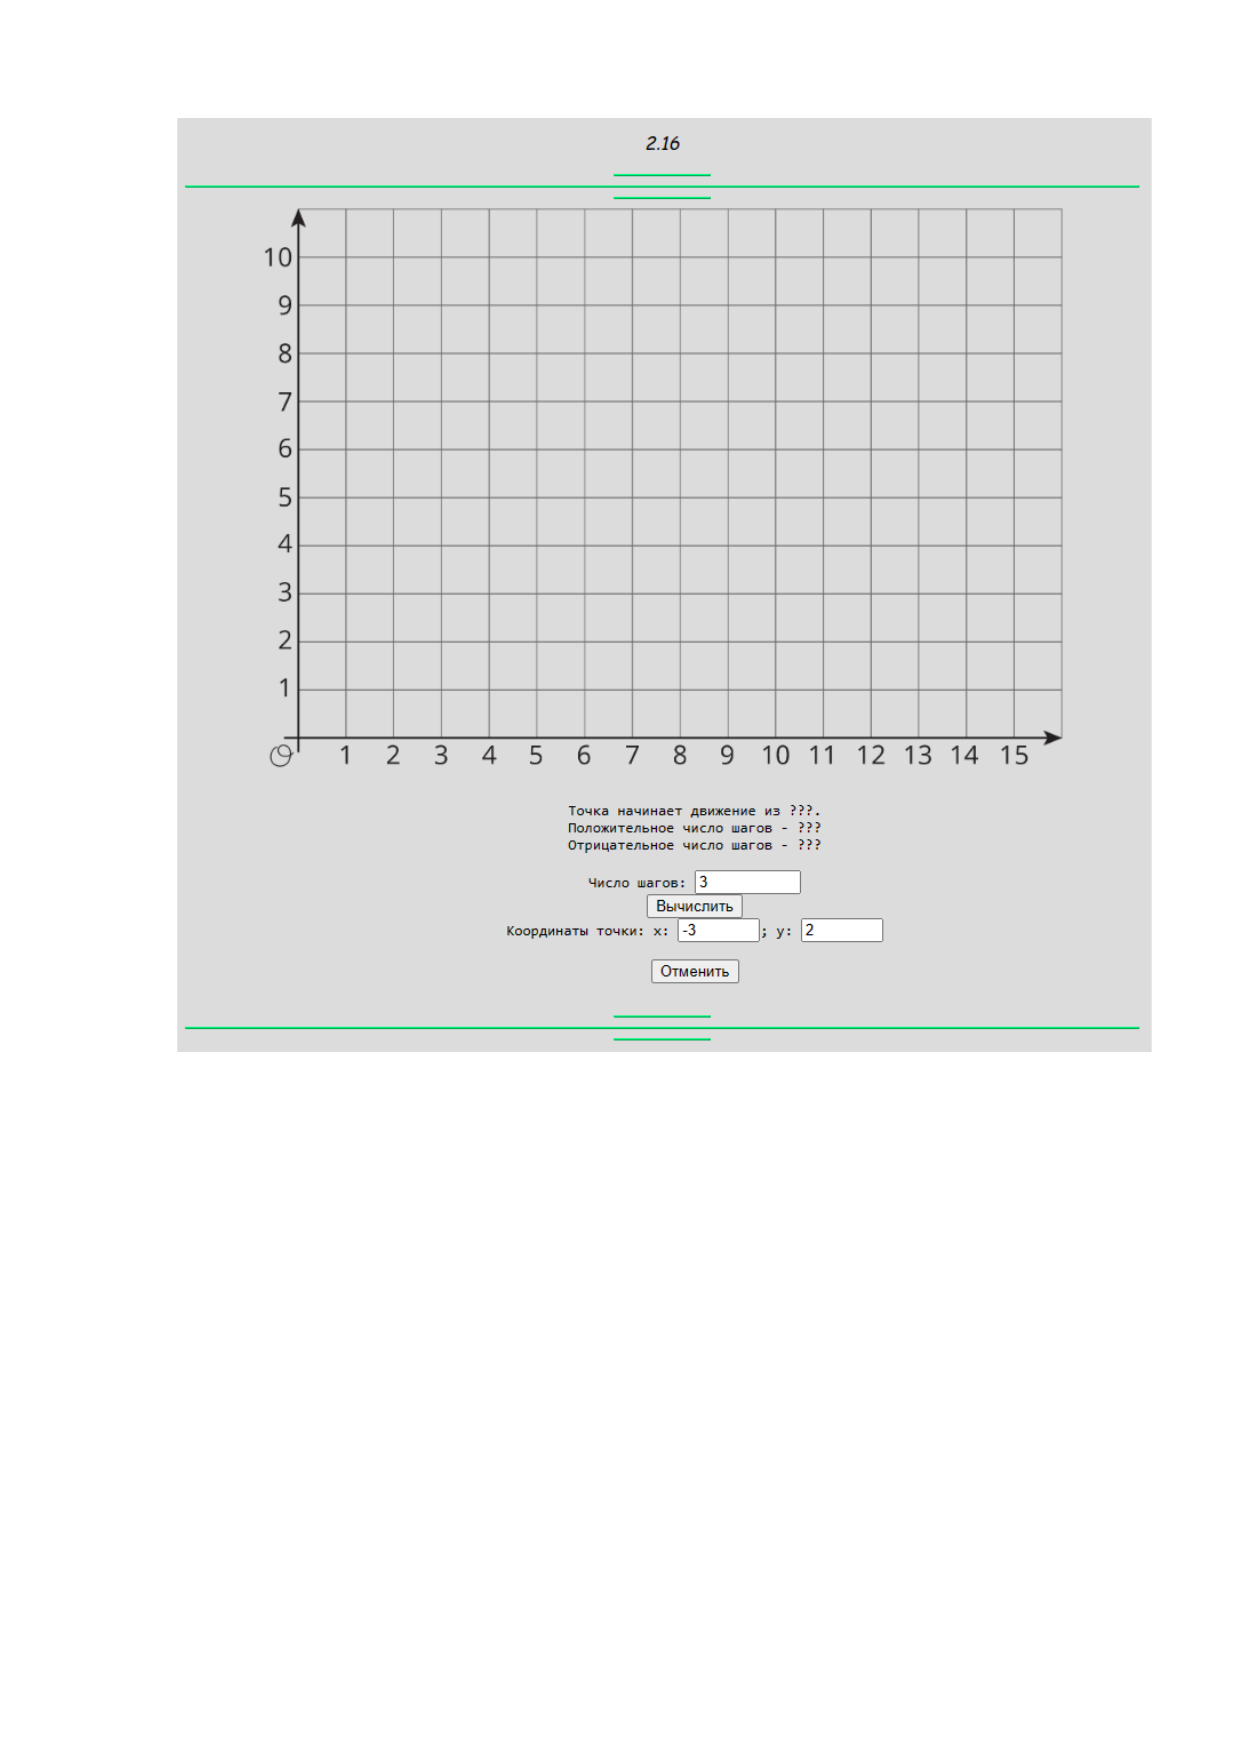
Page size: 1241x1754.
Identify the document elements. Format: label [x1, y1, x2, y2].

picture [177, 118, 1152, 1052]
